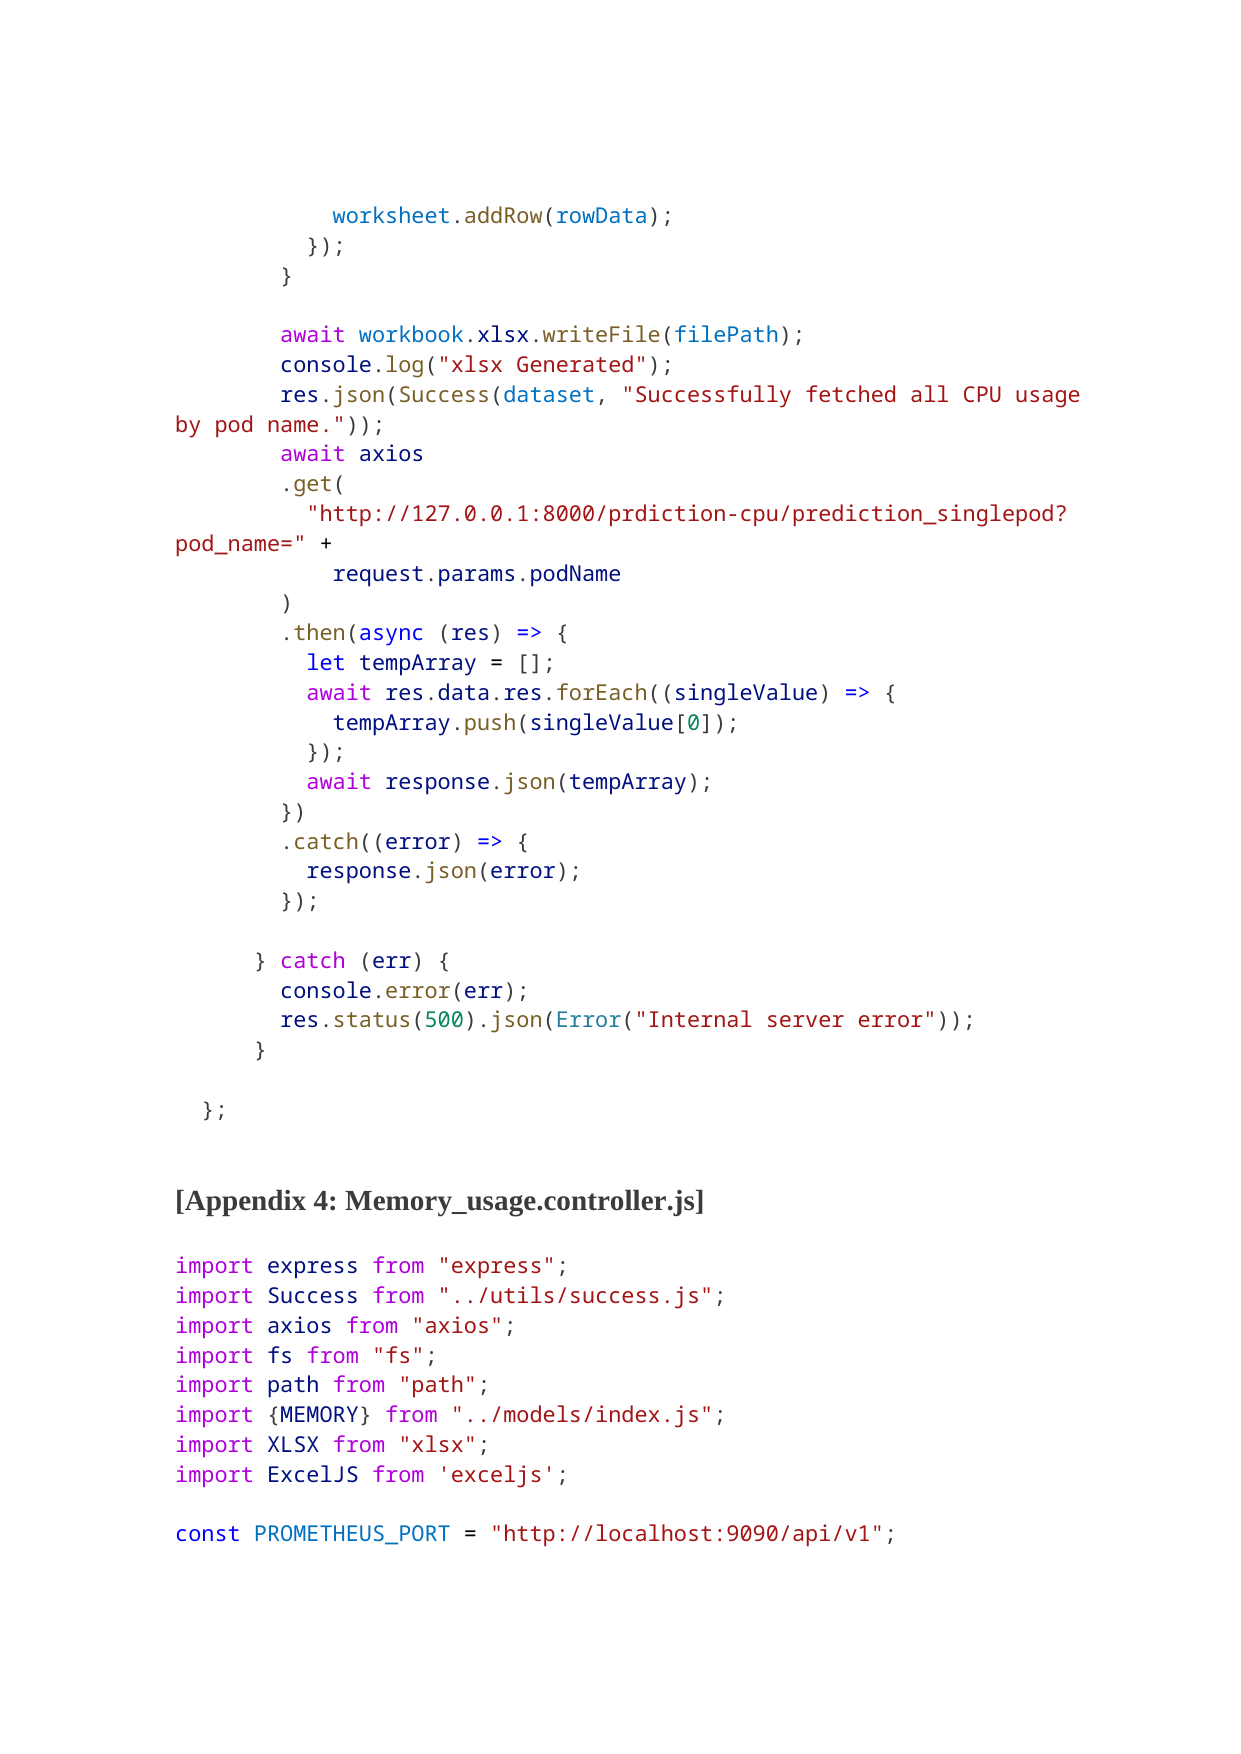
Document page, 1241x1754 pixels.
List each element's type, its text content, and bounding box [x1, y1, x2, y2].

text response.json(error); [175, 855, 1105, 885]
text }); [175, 230, 1105, 259]
text import fs from "fs"; [175, 1339, 1105, 1369]
text ) [175, 587, 1105, 617]
text import axios from "axios"; [175, 1310, 1105, 1339]
text await axios [175, 438, 1105, 468]
text import XLSX from "xlsx"; [175, 1429, 1105, 1459]
text tempArray.push(singleValue[0]); [175, 706, 1105, 736]
text "http://127.0.0.1:8000/prdiction-cpu/prediction_singlepod?pod_name=" + [175, 498, 1105, 557]
text const PROMETHEUS_PORT = "http://localhost:9090/api/v1"; [175, 1518, 1105, 1548]
text res.status(500).json(Error("Internal server error")); [175, 1004, 1105, 1034]
text console.error(err); [175, 974, 1105, 1004]
text }); [175, 736, 1105, 766]
text }) [175, 796, 1105, 826]
text } [175, 1034, 1105, 1064]
text await res.data.res.forEach((singleValue) => { [175, 677, 1105, 706]
text [Appendix 4: Memory_usage.controller.js] [175, 1183, 1105, 1217]
text } catch (err) { [175, 945, 1105, 974]
text worksheet.addRow(rowData); [175, 200, 1105, 230]
text import path from "path"; [175, 1369, 1105, 1399]
text } [175, 259, 1105, 289]
text console.log("xlsx Generated"); [175, 349, 1105, 379]
text await response.json(tempArray); [175, 766, 1105, 796]
text }); [175, 885, 1105, 915]
text import express from "express"; [175, 1250, 1105, 1280]
text let tempArray = []; [175, 647, 1105, 677]
text import {MEMORY} from "../models/index.js"; [175, 1399, 1105, 1429]
text .catch((error) => { [175, 826, 1105, 855]
text import Success from "../utils/success.js"; [175, 1280, 1105, 1310]
text res.json(Success(dataset, "Successfully fetched all CPU usage by pod name.")); [175, 379, 1105, 438]
text .get( [175, 468, 1105, 498]
text }; [175, 1094, 1105, 1123]
text request.params.podName [175, 557, 1105, 587]
text await workbook.xlsx.writeFile(filePath); [175, 319, 1105, 349]
text import ExcelJS from 'exceljs'; [175, 1459, 1105, 1488]
text .then(async (res) => { [175, 617, 1105, 647]
